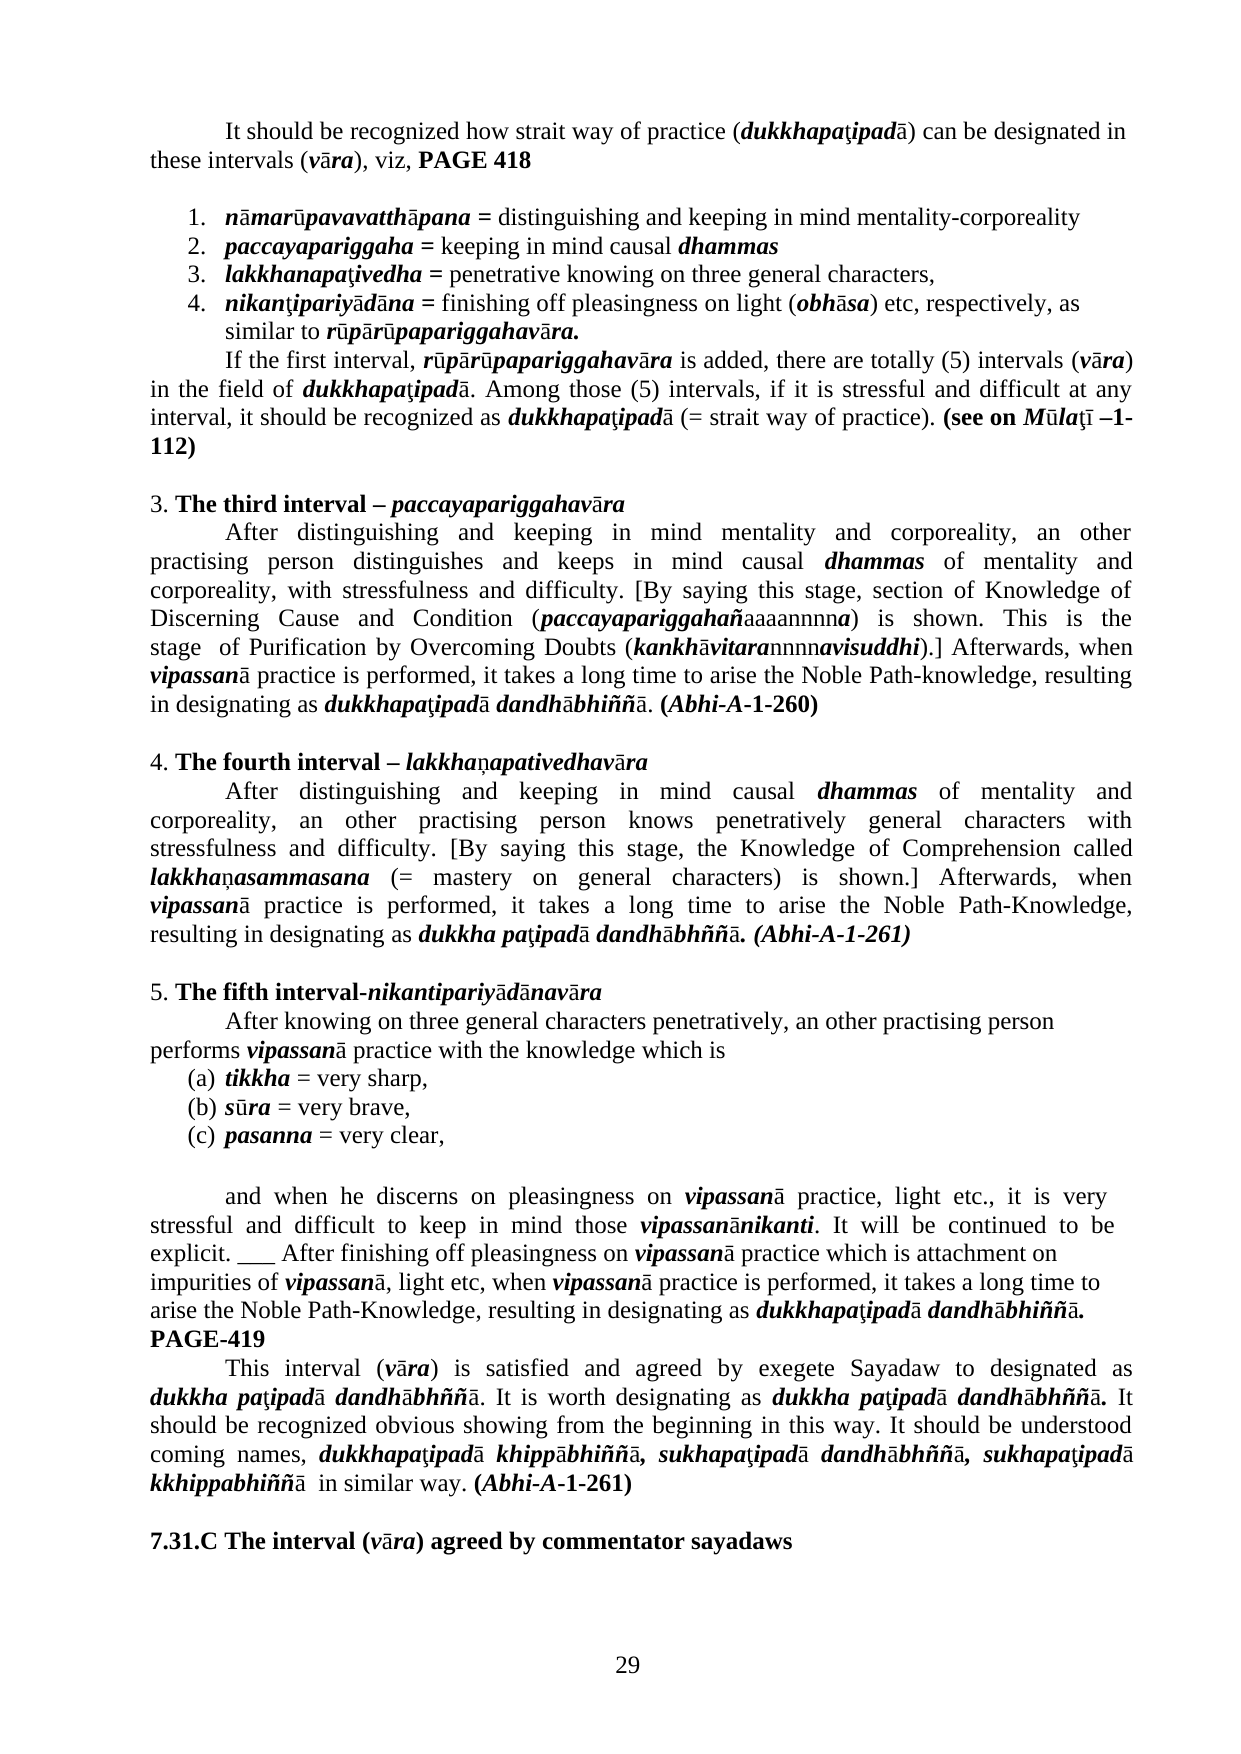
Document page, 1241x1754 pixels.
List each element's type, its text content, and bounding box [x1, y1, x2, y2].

list The fourth interval – lakkhaņapativedhavāra [150, 749, 1148, 776]
text and when he discerns on pleasingness on vipassanā practice, light etc., it is very stressful and difficult to keep in mind those vipassanānikanti. It will be continued to be explicit. ___ After finishing off pleasingness on vipassanā practice which is attachment on impurities of vipassanā, light etc, when vipassanā practice is performed, it takes a long time to arise the Noble Path-Knowledge, resulting in designating as dukkhapaţipadā dandhābhiññā. PAGE-419 [150, 1181, 1133, 1353]
text After distinguishing and keeping in mind causal dhammas of mentality and corporeality, an other practising person knows penetratively general characters with stressfulness and difficulty. [By saying this stage, the Knowledge of Comprehension called lakkhaņasammasana (= mastery on general characters) is shown.] Afterwards, when vipassanā practice is performed, it takes a long time to arise the Noble Path-Knowledge, resulting in designating as dukkha paţipadā dandhābhññā. (Abhi-A-1-261) [150, 776, 1133, 948]
text 7.31.C The interval (vāra) agreed by commentator sayadaws [150, 1527, 1148, 1555]
list nāmarūpavavatthāpana = distinguishing and keeping in mind mentality-corporeality [187, 204, 1148, 231]
list The third interval – paccayapariggahavāra [150, 490, 1148, 518]
list sūra = very brave, [187, 1093, 1148, 1121]
text After knowing on three general characters penetratively, an other practising person performs vipassanā practice with the knowledge which is [150, 1006, 1133, 1064]
list nikanţipariyādāna = finishing off pleasingness on light (obhāsa) etc, respectively, as similar to rūpārūpapariggahavāra. [187, 288, 1133, 346]
list pasanna = very clear, [187, 1121, 1148, 1149]
text This interval (vāra) is satisfied and agreed by exegete Sayadaw to designated as dukkha paţipadā dandhābhññā. It is worth designating as dukkha paţipadā dandhābhññā. It should be recognized obvious showing from the beginning in this way. It should be understood coming names, dukkhapaţipadā khippābhiññā, sukhapaţipadā dandhābhññā, sukhapaţipadā kkhippabhiññā in similar way. (Abhi-A-1-261) [150, 1353, 1133, 1497]
list tikkha = very sharp, [187, 1064, 1148, 1092]
text After distinguishing and keeping in mind mentality and corporeality, an other practising person distinguishes and keeps in mind causal dhammas of mentality and corporeality, with stressfulness and difficulty. [By saying this stage, section of Knowledge of Discerning Cause and Condition (paccayapariggahañaaaannnna) is shown. This is the stage of Purification by Overcoming Doubts (kankhāvitarannnnavisuddhi).] Afterwards, when vipassanā practice is performed, it takes a long time to arise the Noble Path-knowledge, resulting in designating as dukkhapaţipadā dandhābhiññā. (Abhi-A-1-260) [150, 518, 1133, 718]
list The fifth interval-nikantipariyādānavāra [150, 979, 1148, 1006]
list paccayapariggaha = keeping in mind causal dhammas [187, 232, 1148, 260]
text It should be recognized how strait way of practice (dukkhapaţipadā) can be designated in these intervals (vāra), viz, PAGE 418 [150, 117, 1133, 174]
list lakkhanapaţivedha = penetrative knowing on three general characters, [187, 261, 1148, 288]
text If the first interval, rūpārūpapariggahavāra is added, there are totally (5) intervals (vāra) in the field of dukkhapaţipadā. Among those (5) intervals, if it is stressful and difficult at any interval, it should be recognized as dukkhapaţipadā (= strait way of practice). (see on Mūlaţī –1-112) [150, 346, 1133, 460]
